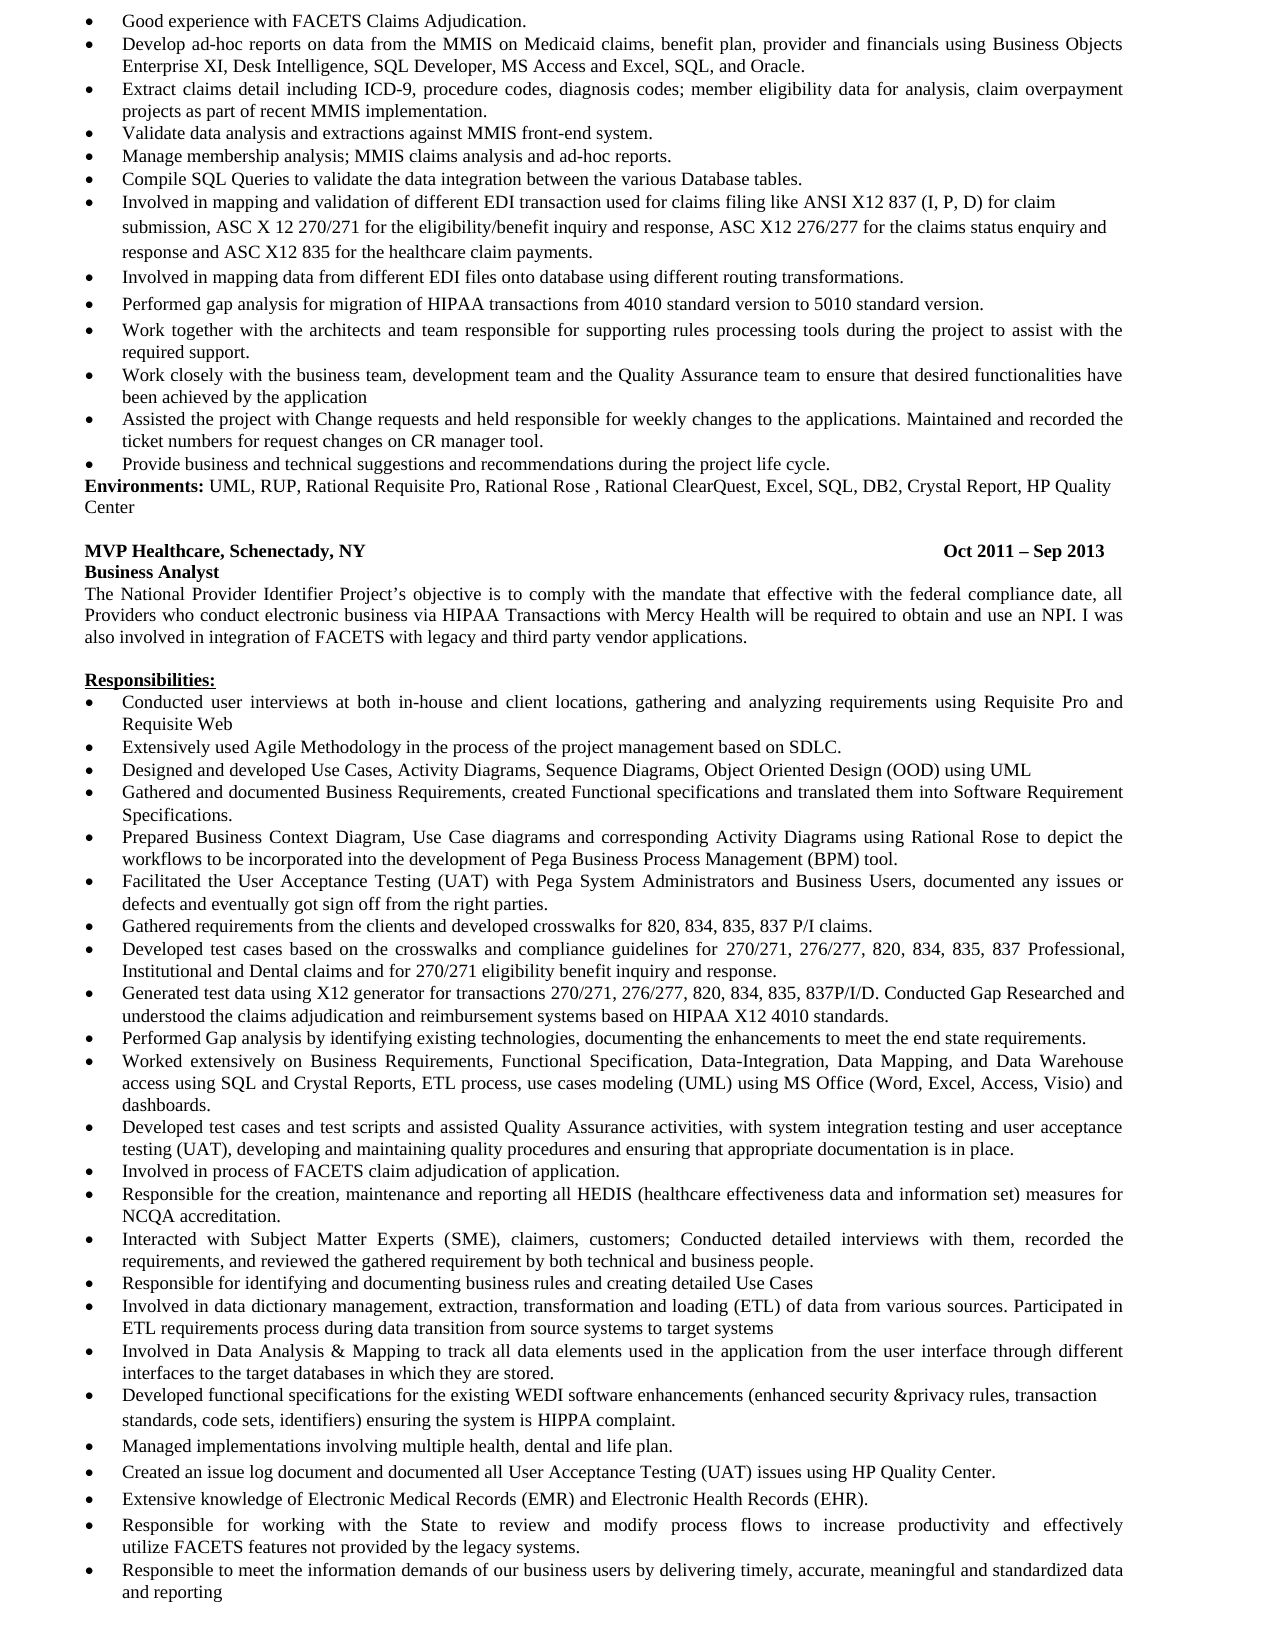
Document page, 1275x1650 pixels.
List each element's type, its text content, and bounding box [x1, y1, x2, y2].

list Extract claims detail including ICD-9, procedure codes, diagnosis codes; member eligibility data for analysis, claim overpayment projects as part of recent MMIS implementation. [84, 77, 1125, 121]
text Business Analyst [84, 561, 1125, 583]
list Managed implementations involving multiple health, dental and life plan. [84, 1434, 1125, 1457]
list Responsible for working with the State to review and modify process flows to increase productivity and effectively utilize FACETS features not provided by the legacy systems. [84, 1513, 1125, 1558]
list Developed test cases and test scripts and assisted Quality Assurance activities, with system integration testing and user acceptance testing (UAT), developing and maintaining quality procedures and ensuring that appropriate documentation is in place. [84, 1115, 1125, 1159]
list Responsible for the creation, maintenance and reporting all HEDIS (healthcare effectiveness data and information set) measures for NCQA accreditation. [84, 1182, 1125, 1227]
text Environments: UML, RUP, Rational Requisite Pro, Rational Rose , Rational ClearQuest, Excel, SQL, DB2, Crystal Report, HP Quality Center [84, 475, 1125, 518]
list Work together with the architects and team responsible for supporting rules processing tools during the project to assist with the required support. [84, 318, 1125, 363]
list Facilitated the User Acceptance Testing (UAT) with Pega System Administrators and Business Users, documented any issues or defects and eventually got sign off from the right parties. [84, 870, 1125, 914]
list Performed gap analysis for migration of HIPAA transactions from 4010 standard version to 5010 standard version. [84, 292, 1125, 315]
list Compile SQL Queries to validate the data integration between the various Database tables. [84, 167, 1125, 190]
list Involved in mapping and validation of different EDI transaction used for claims filing like ANSI X12 837 (I, P, D) for claim submission, ASC X 12 270/271 for the eligibility/benefit inquiry and response, ASC X12 276/277 for the claims status enquiry and response and ASC X12 835 for the healthcare claim payments. [84, 190, 1125, 262]
list Generated test data using X12 generator for transactions 270/271, 276/277, 820, 834, 835, 837P/I/D. Conducted Gap Researched and understood the claims adjudication and reimbursement systems based on HIPAA X12 4010 standards. [84, 982, 1125, 1026]
list Developed test cases based on the crosswalks and compliance guidelines for 270/271, 276/277, 820, 834, 835, 837 Professional, Institutional and Dental claims and for 270/271 eligibility benefit inquiry and response. [84, 937, 1125, 982]
list Worked extensively on Business Requirements, Functional Specification, Data-Integration, Data Mapping, and Data Warehouse access using SQL and Crystal Reports, ETL process, use cases modeling (UML) using MS Office (Word, Excel, Access, Visio) and dashboards. [84, 1049, 1125, 1115]
list Conducted user interviews at both in-house and client locations, gathering and analyzing requirements using Requisite Pro and Requisite Web [84, 690, 1125, 735]
list Extensively used Agile Methodology in the process of the project management based on SDLC. [84, 735, 1125, 758]
list Validate data analysis and extractions against MMIS front-end system. [84, 121, 1125, 144]
list Designed and developed Use Cases, Activity Diagrams, Sequence Diagrams, Object Oriented Design (OOD) using UML [84, 758, 1125, 781]
list Gathered requirements from the clients and developed crosswalks for 820, 834, 835, 837 P/I claims. [84, 914, 1125, 937]
list Interacted with Subject Matter Experts (SME), claimers, customers; Conducted detailed interviews with them, recorded the requirements, and reviewed the gathered requirement by both technical and business people. [84, 1227, 1125, 1271]
list Created an issue log document and documented all User Acceptance Testing (UAT) issues using HP Quality Center. [84, 1461, 1125, 1483]
list Gathered and documented Business Requirements, created Functional specifications and translated them into Software Requirement Specifications. [84, 781, 1125, 825]
list Developed functional specifications for the existing WEDI software enhancements (enhanced security &privacy rules, transaction standards, code sets, identifiers) ensuring the system is HIPPA complaint. [84, 1383, 1125, 1431]
list Extensive knowledge of Electronic Medical Records (EMR) and Electronic Health Records (EHR). [84, 1487, 1125, 1510]
list Manage membership analysis; MMIS claims analysis and ad-hoc reports. [84, 144, 1125, 167]
list Involved in data dictionary management, extraction, transformation and loading (ETL) of data from various sources. Participated in ETL requirements process during data transition from source systems to target systems [84, 1294, 1125, 1339]
list Good experience with FACETS Claims Adjudication. [84, 9, 1125, 32]
text Responsibilities: [84, 669, 1125, 690]
list Performed Gap analysis by identifying existing technologies, documenting the enhancements to meet the end state requirements. [84, 1026, 1125, 1049]
list Responsible to meet the information demands of our business users by delivering timely, accurate, meaningful and standardized data and reporting [84, 1558, 1125, 1602]
list Involved in process of FACETS claim adjudication of application. [84, 1159, 1125, 1182]
list Assisted the project with Change requests and held responsible for weekly changes to the applications. Maintained and recorded the ticket numbers for request changes on CR manager tool. [84, 407, 1125, 452]
list Prepared Business Context Diagram, Use Case diagrams and corresponding Activity Diagrams using Rational Rose to depict the workflows to be incorporated into the development of Pega Business Process Management (BPM) tool. [84, 825, 1125, 870]
list Work closely with the business team, development team and the Quality Assurance team to ensure that desired functionalities have been achieved by the application [84, 363, 1125, 407]
list Involved in mapping data from different EDI files onto database using different routing transformations. [84, 266, 1125, 289]
list Involved in Data Analysis & Mapping to track all data elements used in the application from the user interface through different interfaces to the target databases in which they are stored. [84, 1339, 1125, 1383]
text The National Provider Identifier Project’s objective is to comply with the mandate that effective with the federal compliance date, all Providers who conduct electronic business via HIPAA Transactions with Mercy Health will be required to obtain and use an NPI. I was also involved in integration of FACETS with legacy and third party vendor applications. [84, 583, 1125, 647]
list Provide business and technical suggestions and recommendations during the project life cycle. [84, 452, 1125, 475]
list Responsible for identifying and documenting business rules and creating detailed Use Cases [84, 1271, 1125, 1294]
text MVP Healthcare, Schenectady, NY Oct 2011 – Sep 2013 [84, 539, 1125, 561]
list Develop ad-hoc reports on data from the MMIS on Medicaid claims, benefit plan, provider and financials using Business Objects Enterprise XI, Desk Intelligence, SQL Developer, MS Access and Excel, SQL, and Oracle. [84, 32, 1125, 77]
